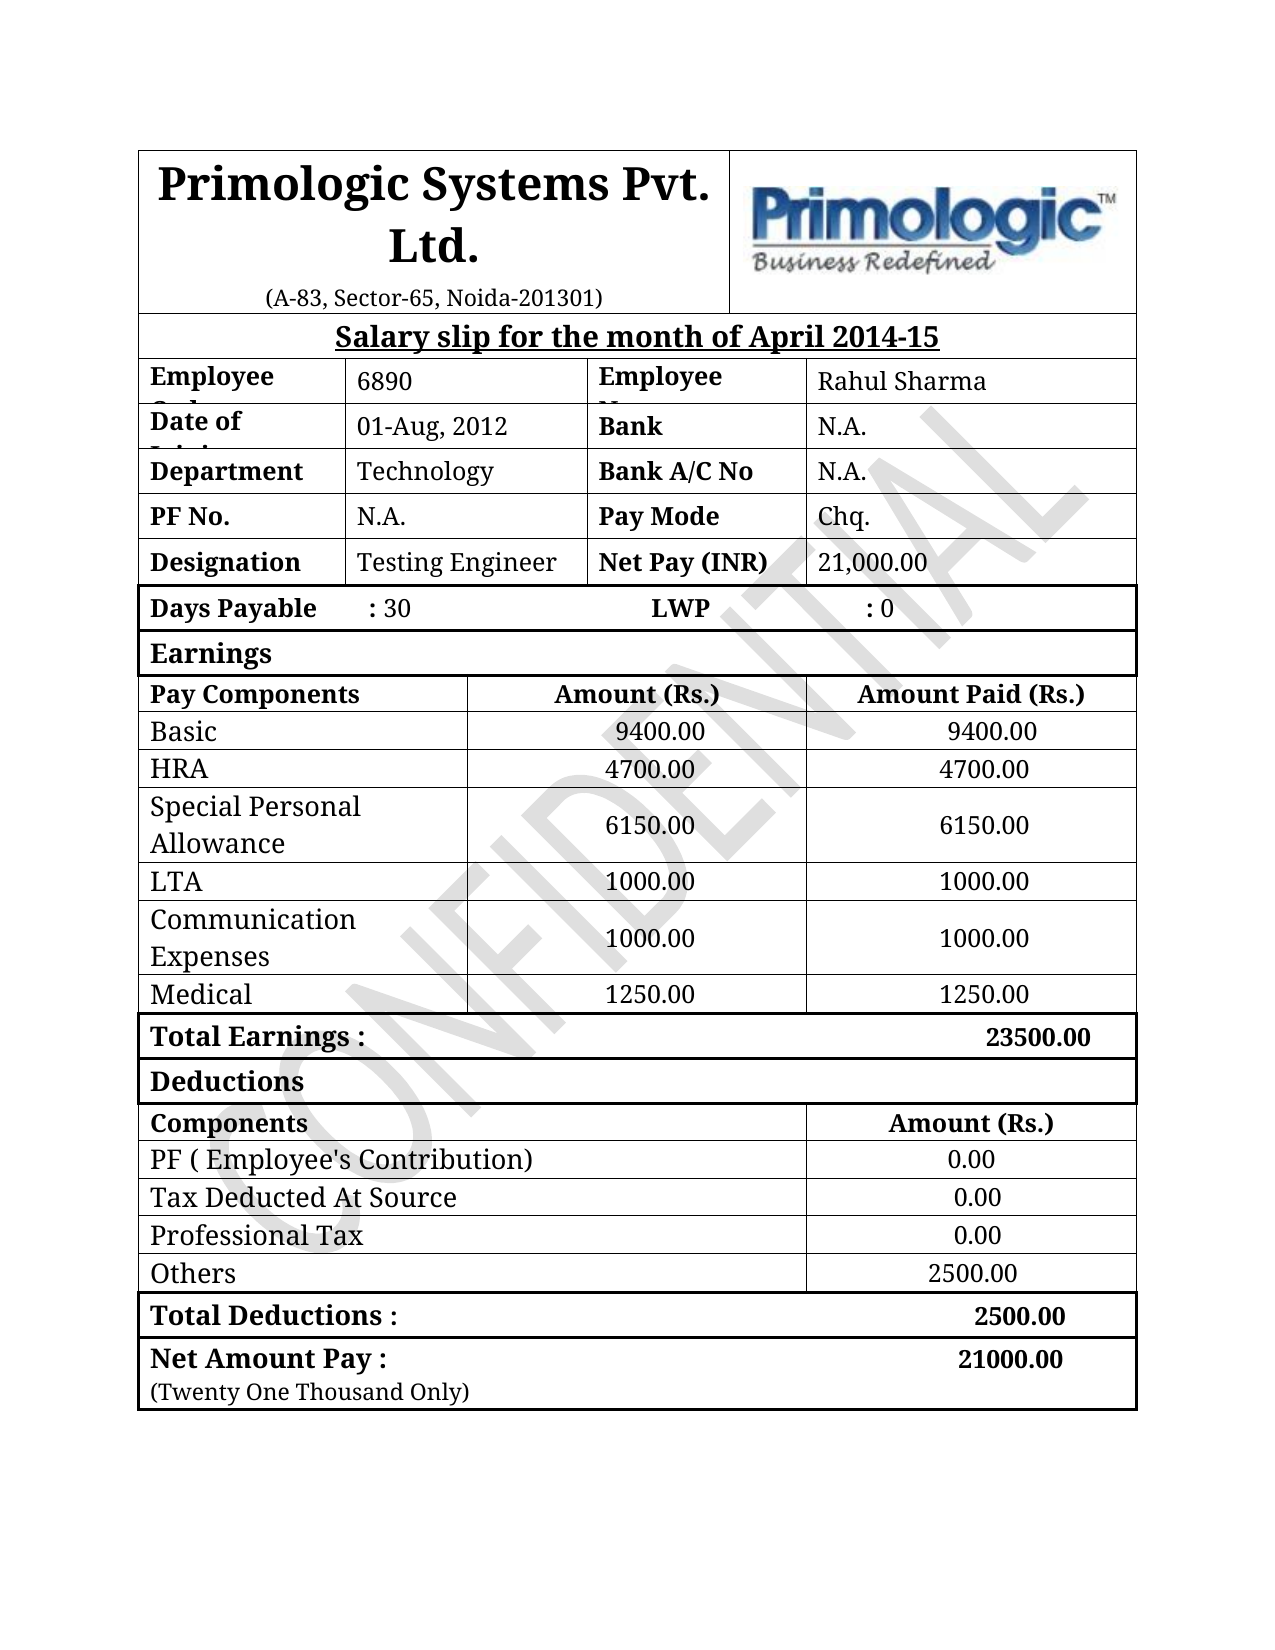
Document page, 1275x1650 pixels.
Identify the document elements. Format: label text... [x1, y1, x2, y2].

table_cell 9400.00 [807, 712, 1136, 749]
table_cell Basic [139, 712, 467, 749]
table_cell 2500.00 [807, 1254, 1136, 1291]
table_cell 1000.00 [468, 863, 806, 899]
table_cell PF No. [139, 494, 345, 538]
table_cell N.A. [807, 404, 1136, 448]
table_cell 0.00 [807, 1179, 1136, 1215]
table_cell 9400.00 [468, 712, 806, 749]
table_cell 4700.00 [468, 750, 806, 787]
table_cell Components [139, 1105, 806, 1139]
table_cell 21,000.00 [807, 539, 1136, 584]
table_cell Deductions [140, 1060, 1135, 1102]
table_cell Others [139, 1254, 806, 1291]
table_cell 1000.00 [807, 901, 1136, 974]
table_cell Net Pay (INR) [588, 539, 806, 584]
table_cell N.A. [346, 494, 587, 538]
table_cell Communication Expenses [139, 901, 467, 974]
table_header Primologic Systems Pvt. Ltd. (A-83, Sector-65, Noida-201301) [139, 151, 729, 313]
table_cell 6150.00 [807, 788, 1136, 862]
table_cell 1000.00 [807, 863, 1136, 899]
table_cell LTA [139, 863, 467, 899]
table_cell Days Payable : 30 LWP : 0 [140, 587, 1135, 629]
table_cell Professional Tax [139, 1216, 806, 1253]
table_cell 6150.00 [468, 788, 806, 862]
table_cell Department [139, 449, 345, 493]
table_header [730, 151, 1136, 313]
table_cell Total Deductions : 2500.00 [140, 1294, 1135, 1336]
table_cell Net Amount Pay : 21000.00 (Twenty One Thousand Only) [140, 1339, 1135, 1407]
table_cell Amount Paid (Rs.) [807, 677, 1136, 711]
table_cell Date of Joining [139, 404, 345, 448]
table_cell Bank [588, 404, 806, 448]
table_cell Tax Deducted At Source [139, 1179, 806, 1215]
table_cell Testing Engineer [346, 539, 587, 584]
table_cell Amount (Rs.) [468, 677, 806, 711]
table_cell Special Personal Allowance [139, 788, 467, 862]
table_cell Employee Name [588, 359, 806, 403]
table_cell 0.00 [807, 1141, 1136, 1177]
table_cell Designation [139, 539, 345, 584]
table_cell PF ( Employee's Contribution) [139, 1141, 806, 1177]
table_cell Pay Mode [588, 494, 806, 538]
picture [742, 186, 1123, 278]
table_cell Total Earnings : 23500.00 [140, 1015, 1135, 1057]
table_cell Technology [346, 449, 587, 493]
table_cell N.A. [807, 449, 1136, 493]
table_cell Rahul Sharma [807, 359, 1136, 403]
table_cell Bank A/C No [588, 449, 806, 493]
table_cell 6890 [346, 359, 587, 403]
table_cell Salary slip for the month of April 2014-15 [139, 314, 1136, 358]
table_cell Employee Code [139, 359, 345, 403]
table_cell 01-Aug, 2012 [346, 404, 587, 448]
table_cell 1000.00 [468, 901, 806, 974]
table_cell 1250.00 [468, 975, 806, 1012]
table_cell Pay Components [139, 677, 467, 711]
table_cell 1250.00 [807, 975, 1136, 1012]
table_cell 0.00 [807, 1216, 1136, 1253]
table_cell HRA [139, 750, 467, 787]
table_cell Chq. [807, 494, 1136, 538]
table_cell Earnings [140, 632, 1135, 674]
table_cell Amount (Rs.) [807, 1105, 1136, 1139]
table_cell 4700.00 [807, 750, 1136, 787]
table_cell Medical [139, 975, 467, 1012]
